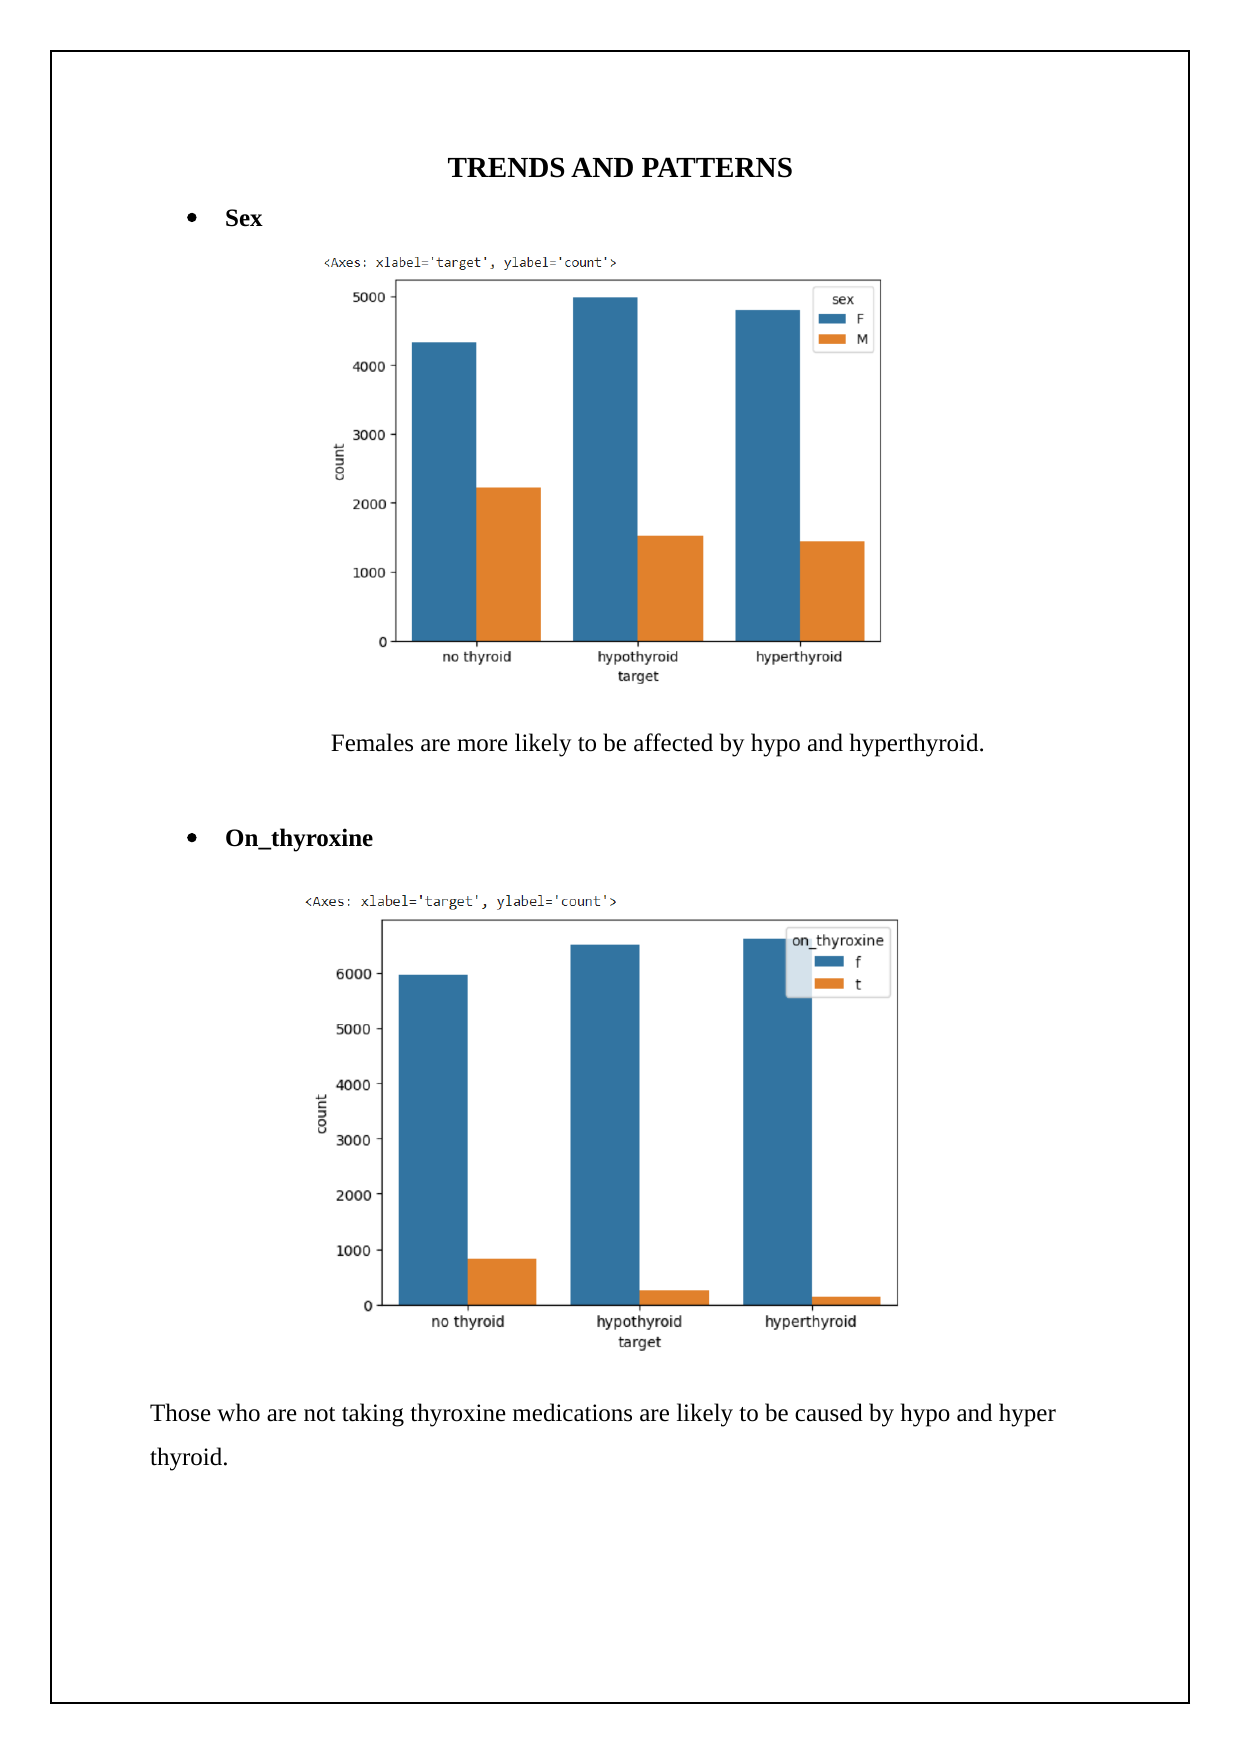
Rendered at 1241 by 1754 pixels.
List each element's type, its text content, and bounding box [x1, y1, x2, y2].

text TRENDS AND PATTERNS [150, 150, 1090, 183]
picture [318, 247, 922, 689]
list Sex [187, 203, 1090, 232]
text Those who are not taking thyroxine medications are likely to be caused by hypo and hyper thyroid. [150, 1398, 1090, 1470]
list On_thyroxine [187, 823, 1090, 852]
text Females are more likely to be affected by hypo and hyperthyroid. [225, 728, 1090, 756]
picture [299, 885, 941, 1356]
